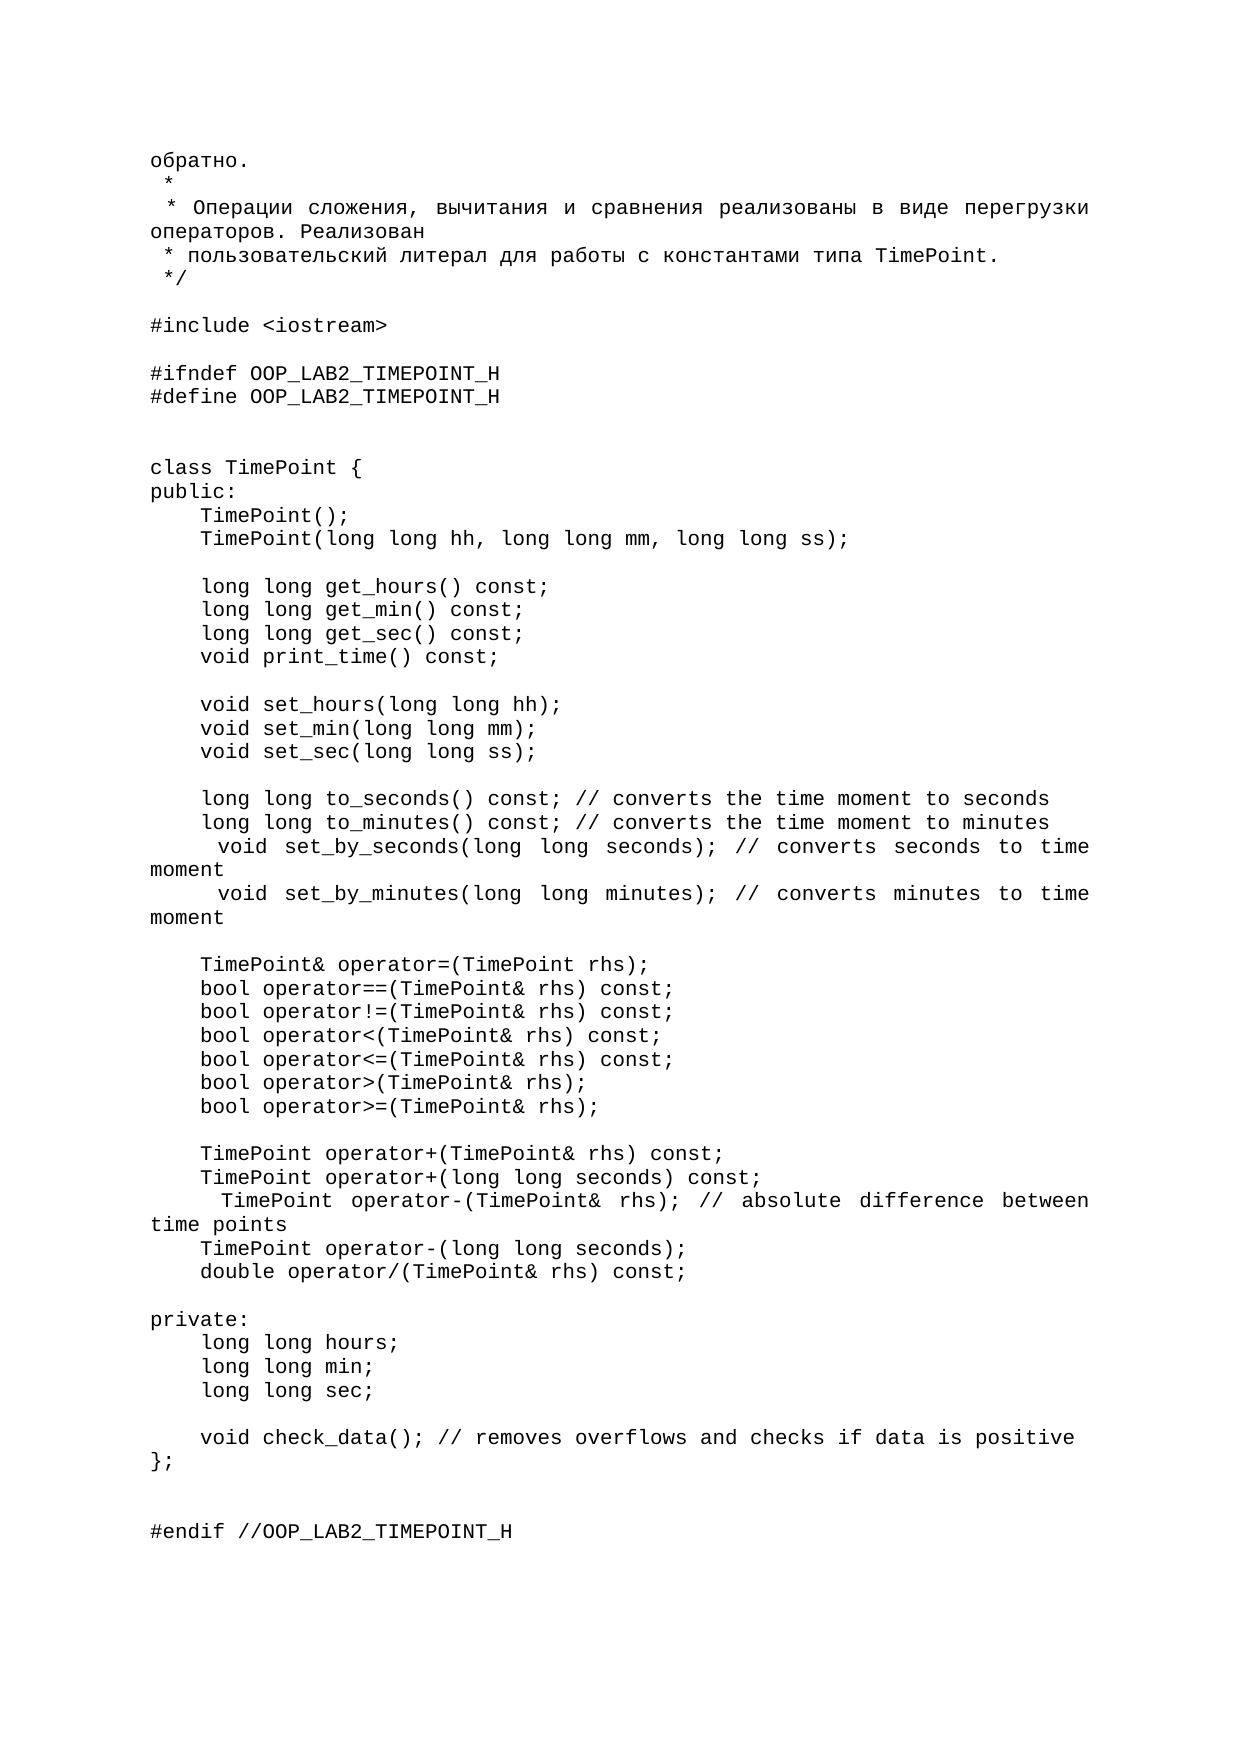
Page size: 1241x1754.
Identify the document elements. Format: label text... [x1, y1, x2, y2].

text bool operator>(TimePoint& rhs); [150, 1072, 1090, 1096]
text void set_sec(long long ss); [150, 741, 1090, 765]
text #include <iostream> [150, 316, 1090, 339]
text * пользовательский литерал для работы с константами типа TimePoint. [150, 244, 1090, 268]
text TimePoint(long long hh, long long mm, long long ss); [150, 528, 1090, 552]
text bool operator==(TimePoint& rhs) const; [150, 978, 1090, 1001]
text #define OOP_LAB2_TIMEPOINT_H [150, 386, 1090, 410]
text */ [150, 268, 1090, 292]
text void set_by_seconds(long long seconds); // converts seconds to time moment [150, 836, 1090, 883]
text TimePoint operator+(long long seconds) const; [150, 1167, 1090, 1190]
text * [150, 174, 1090, 197]
text private: [150, 1309, 1090, 1332]
text long long min; [150, 1356, 1090, 1379]
text long long to_minutes() const; // converts the time moment to minutes [150, 812, 1090, 836]
text bool operator<(TimePoint& rhs) const; [150, 1025, 1090, 1048]
text void set_hours(long long hh); [150, 694, 1090, 717]
text bool operator!=(TimePoint& rhs) const; [150, 1001, 1090, 1025]
text bool operator<=(TimePoint& rhs) const; [150, 1048, 1090, 1072]
text void set_by_minutes(long long minutes); // converts minutes to time moment [150, 883, 1090, 930]
text #endif //OOP_LAB2_TIMEPOINT_H [150, 1521, 1090, 1545]
text void set_min(long long mm); [150, 717, 1090, 741]
text long long get_min() const; [150, 599, 1090, 623]
text TimePoint operator+(TimePoint& rhs) const; [150, 1143, 1090, 1167]
text TimePoint operator-(long long seconds); [150, 1238, 1090, 1261]
text long long to_seconds() const; // converts the time moment to seconds [150, 788, 1090, 812]
text long long sec; [150, 1379, 1090, 1403]
text long long hours; [150, 1332, 1090, 1356]
text long long get_sec() const; [150, 623, 1090, 647]
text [150, 150, 1090, 174]
text TimePoint operator-(TimePoint& rhs); // absolute difference between time points [150, 1190, 1090, 1238]
text #ifndef OOP_LAB2_TIMEPOINT_H [150, 363, 1090, 386]
text double operator/(TimePoint& rhs) const; [150, 1261, 1090, 1285]
text public: [150, 481, 1090, 505]
text class TimePoint { [150, 457, 1090, 481]
text }; [150, 1451, 1090, 1474]
text TimePoint(); [150, 505, 1090, 528]
text void check_data(); // removes overflows and checks if data is positive [150, 1427, 1090, 1451]
text TimePoint& operator=(TimePoint rhs); [150, 954, 1090, 978]
text * Операции сложения, вычитания и сравнения реализованы в виде перегрузки операторов. Реализован [150, 197, 1090, 244]
text void print_time() const; [150, 647, 1090, 670]
text long long get_hours() const; [150, 576, 1090, 599]
text bool operator>=(TimePoint& rhs); [150, 1096, 1090, 1119]
